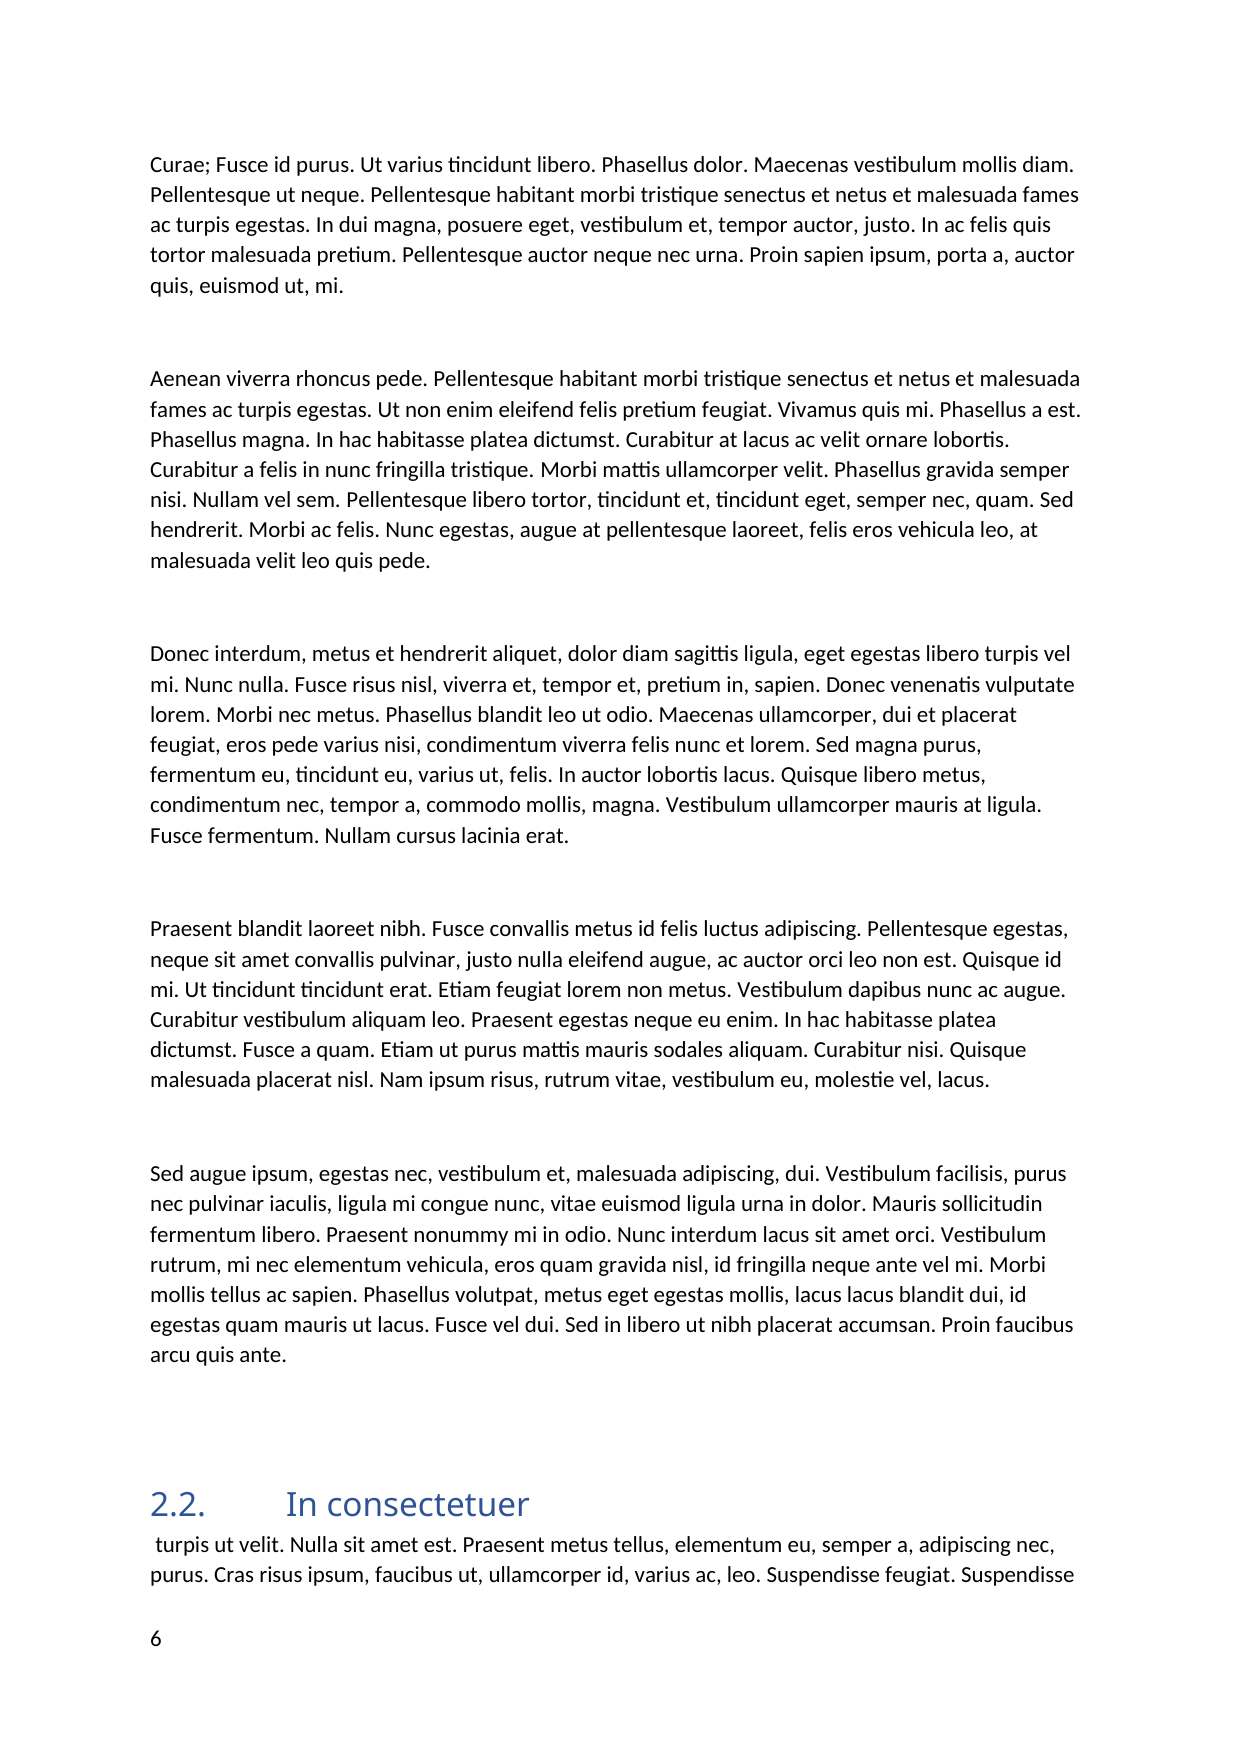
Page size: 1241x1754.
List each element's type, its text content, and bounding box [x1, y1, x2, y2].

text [150, 150, 1090, 299]
text Donec interdum, metus et hendrerit aliquet, dolor diam sagittis ligula, eget egestas libero turpis vel mi. Nunc nulla. Fusce risus nisl, viverra et, tempor et, pretium in, sapien. Donec venenatis vulputate lorem. Morbi nec metus. Phasellus blandit leo ut odio. Maecenas ullamcorper, dui et placerat feugiat, eros pede varius nisi, condimentum viverra felis nunc et lorem. Sed magna purus, fermentum eu, tincidunt eu, varius ut, felis. In auctor lobortis lacus. Quisque libero metus, condimentum nec, tempor a, commodo mollis, magna. Vestibulum ullamcorper mauris at ligula. Fusce fermentum. Nullam cursus lacinia erat. [150, 639, 1090, 849]
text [150, 1530, 1090, 1588]
text Praesent blandit laoreet nibh. Fusce convallis metus id felis luctus adipiscing. Pellentesque egestas, neque sit amet convallis pulvinar, justo nulla eleifend augue, ac auctor orci leo non est. Quisque id mi. Ut tincidunt tincidunt erat. Etiam feugiat lorem non metus. Vestibulum dapibus nunc ac augue. Curabitur vestibulum aliquam leo. Praesent egestas neque eu enim. In hac habitasse platea dictumst. Fusce a quam. Etiam ut purus mattis mauris sodales aliquam. Curabitur nisi. Quisque malesuada placerat nisl. Nam ipsum risus, rutrum vitae, vestibulum eu, molestie vel, lacus. [150, 914, 1090, 1094]
text Sed augue ipsum, egestas nec, vestibulum et, malesuada adipiscing, dui. Vestibulum facilisis, purus nec pulvinar iaculis, ligula mi congue nunc, vitae euismod ligula urna in dolor. Mauris sollicitudin fermentum libero. Praesent nonummy mi in odio. Nunc interdum lacus sit amet orci. Vestibulum rutrum, mi nec elementum vehicula, eros quam gravida nisl, id fringilla neque ante vel mi. Morbi mollis tellus ac sapien. Phasellus volutpat, metus eget egestas mollis, lacus lacus blandit dui, id egestas quam mauris ut lacus. Fusce vel dui. Sed in libero ut nibh placerat accumsan. Proin faucibus arcu quis ante. [150, 1159, 1090, 1369]
text Aenean viverra rhoncus pede. Pellentesque habitant morbi tristique senectus et netus et malesuada fames ac turpis egestas. Ut non enim eleifend felis pretium feugiat. Vivamus quis mi. Phasellus a est. Phasellus magna. In hac habitasse platea dictumst. Curabitur at lacus ac velit ornare lobortis. Curabitur a felis in nunc fringilla tristique. Morbi mattis ullamcorper velit. Phasellus gravida semper nisi. Nullam vel sem. Pellentesque libero tortor, tincidunt et, tincidunt eget, semper nec, quam. Sed hendrerit. Morbi ac felis. Nunc egestas, augue at pellentesque laoreet, felis eros vehicula leo, at malesuada velit leo quis pede. [150, 364, 1090, 574]
subtitle 2.2. In consectetuer [150, 1481, 1090, 1527]
